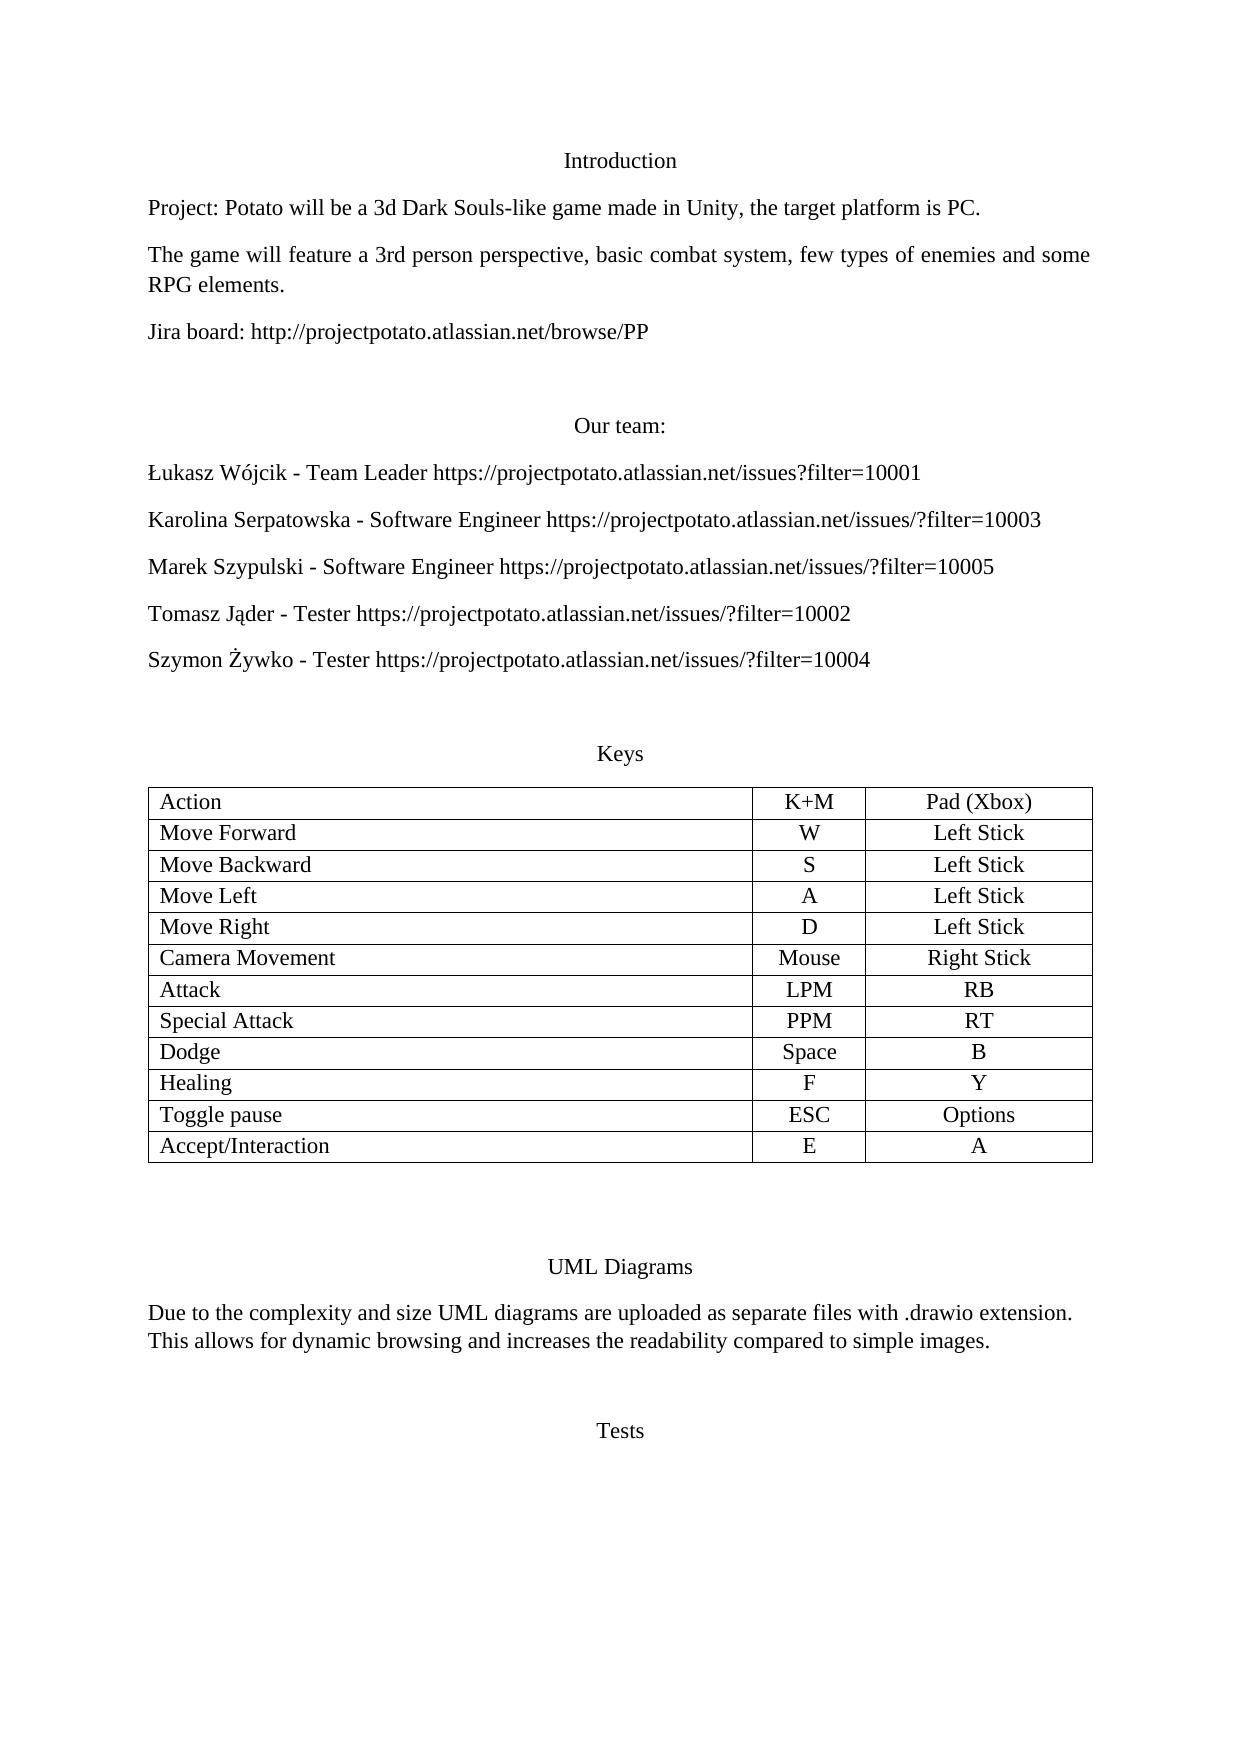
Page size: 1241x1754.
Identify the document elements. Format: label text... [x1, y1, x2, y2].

table_cell W [753, 820, 865, 850]
table_cell Left Stick [866, 820, 1092, 850]
table_cell RT [866, 1007, 1092, 1037]
table_header K+M [753, 788, 865, 818]
text Project: Potato will be a 3d Dark Souls-like game made in Unity, the target platform is PC. [148, 194, 1093, 221]
table_cell F [753, 1070, 865, 1100]
text UML Diagrams [148, 1253, 1093, 1280]
table_cell Move Right [149, 913, 752, 943]
text Szymon Żywko - Tester https://projectpotato.atlassian.net/issues/?filter=10004 [148, 647, 1093, 673]
table_cell Camera Movement [149, 945, 752, 975]
table_cell Left Stick [866, 913, 1092, 943]
table_cell PPM [753, 1007, 865, 1037]
table_cell Special Attack [149, 1007, 752, 1037]
table_cell ESC [753, 1101, 865, 1131]
table_cell E [753, 1132, 865, 1162]
table_cell Right Stick [866, 945, 1092, 975]
table_cell Dodge [149, 1038, 752, 1068]
table_cell Attack [149, 976, 752, 1006]
table_cell Left Stick [866, 882, 1092, 912]
text Our team: [148, 412, 1093, 438]
table_cell D [753, 913, 865, 943]
text Łukasz Wójcik - Team Leader https://projectpotato.atlassian.net/issues?filter=10001 [148, 459, 1093, 485]
text Keys [148, 740, 1093, 767]
table_cell Move Left [149, 882, 752, 912]
table_cell RB [866, 976, 1092, 1006]
table_cell Left Stick [866, 851, 1092, 881]
table_cell Mouse [753, 945, 865, 975]
text Tests [148, 1417, 1093, 1443]
table_cell S [753, 851, 865, 881]
table_cell A [753, 882, 865, 912]
table_header Action [149, 788, 752, 818]
table_cell Move Forward [149, 820, 752, 850]
table_cell LPM [753, 976, 865, 1006]
text Marek Szypulski - Software Engineer https://projectpotato.atlassian.net/issues/?filter=10005 [148, 553, 1093, 579]
table_cell Healing [149, 1070, 752, 1100]
table_cell Toggle pause [149, 1101, 752, 1131]
table_header Pad (Xbox) [866, 788, 1092, 818]
table_cell Space [753, 1038, 865, 1068]
table_cell Options [866, 1101, 1092, 1131]
text Tomasz Jąder - Tester https://projectpotato.atlassian.net/issues/?filter=10002 [148, 600, 1093, 626]
table_cell Accept/Interaction [149, 1132, 752, 1162]
table_cell Y [866, 1070, 1092, 1100]
table_cell Move Backward [149, 851, 752, 881]
text The game will feature a 3rd person perspective, basic combat system, few types of enemies and some RPG elements. [148, 241, 1093, 298]
text Due to the complexity and size UML diagrams are uploaded as separate files with .drawio extension. This allows for dynamic browsing and increases the readability compared to simple images. [148, 1298, 1093, 1353]
text Karolina Serpatowska - Software Engineer https://projectpotato.atlassian.net/issues/?filter=10003 [148, 506, 1093, 532]
table_cell B [866, 1038, 1092, 1068]
table_cell A [866, 1132, 1092, 1162]
text Introduction [148, 148, 1093, 174]
text Jira board: http://projectpotato.atlassian.net/browse/PP [148, 318, 1093, 345]
